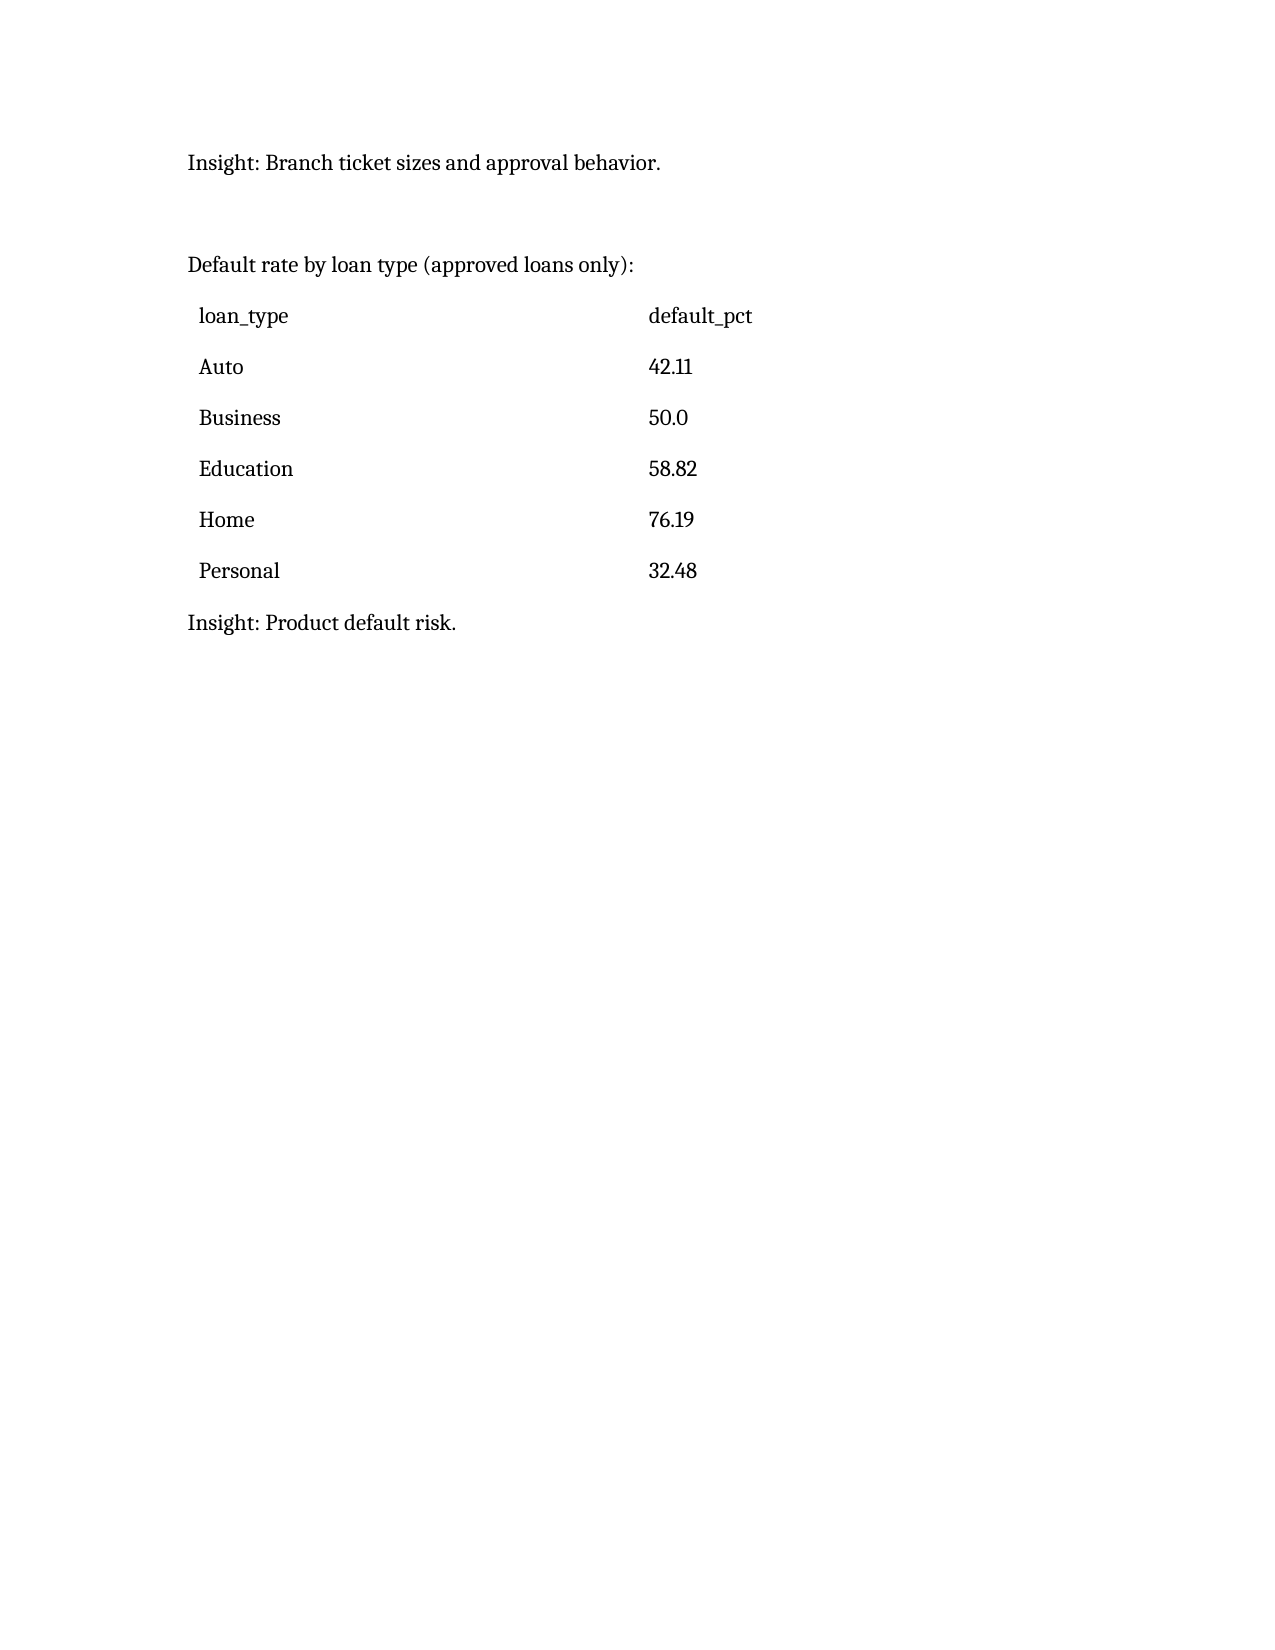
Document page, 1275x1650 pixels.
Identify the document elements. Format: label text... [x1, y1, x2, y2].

table_cell 32.48 [638, 558, 1087, 609]
table_cell Education [188, 456, 637, 507]
table_cell Personal [188, 558, 637, 609]
table_cell 50.0 [638, 405, 1087, 456]
text Default rate by loan type (approved loans only): [187, 252, 1087, 278]
table_cell 76.19 [638, 507, 1087, 558]
table_cell 42.11 [638, 354, 1087, 405]
text Insight: Product default risk. [187, 609, 1087, 636]
table_cell 58.82 [638, 456, 1087, 507]
table_cell Business [188, 405, 637, 456]
table_cell Home [188, 507, 637, 558]
table_header loan_type [188, 303, 637, 354]
table_header default_pct [638, 303, 1087, 354]
text Insight: Branch ticket sizes and approval behavior. [187, 150, 1087, 176]
table_cell Auto [188, 354, 637, 405]
